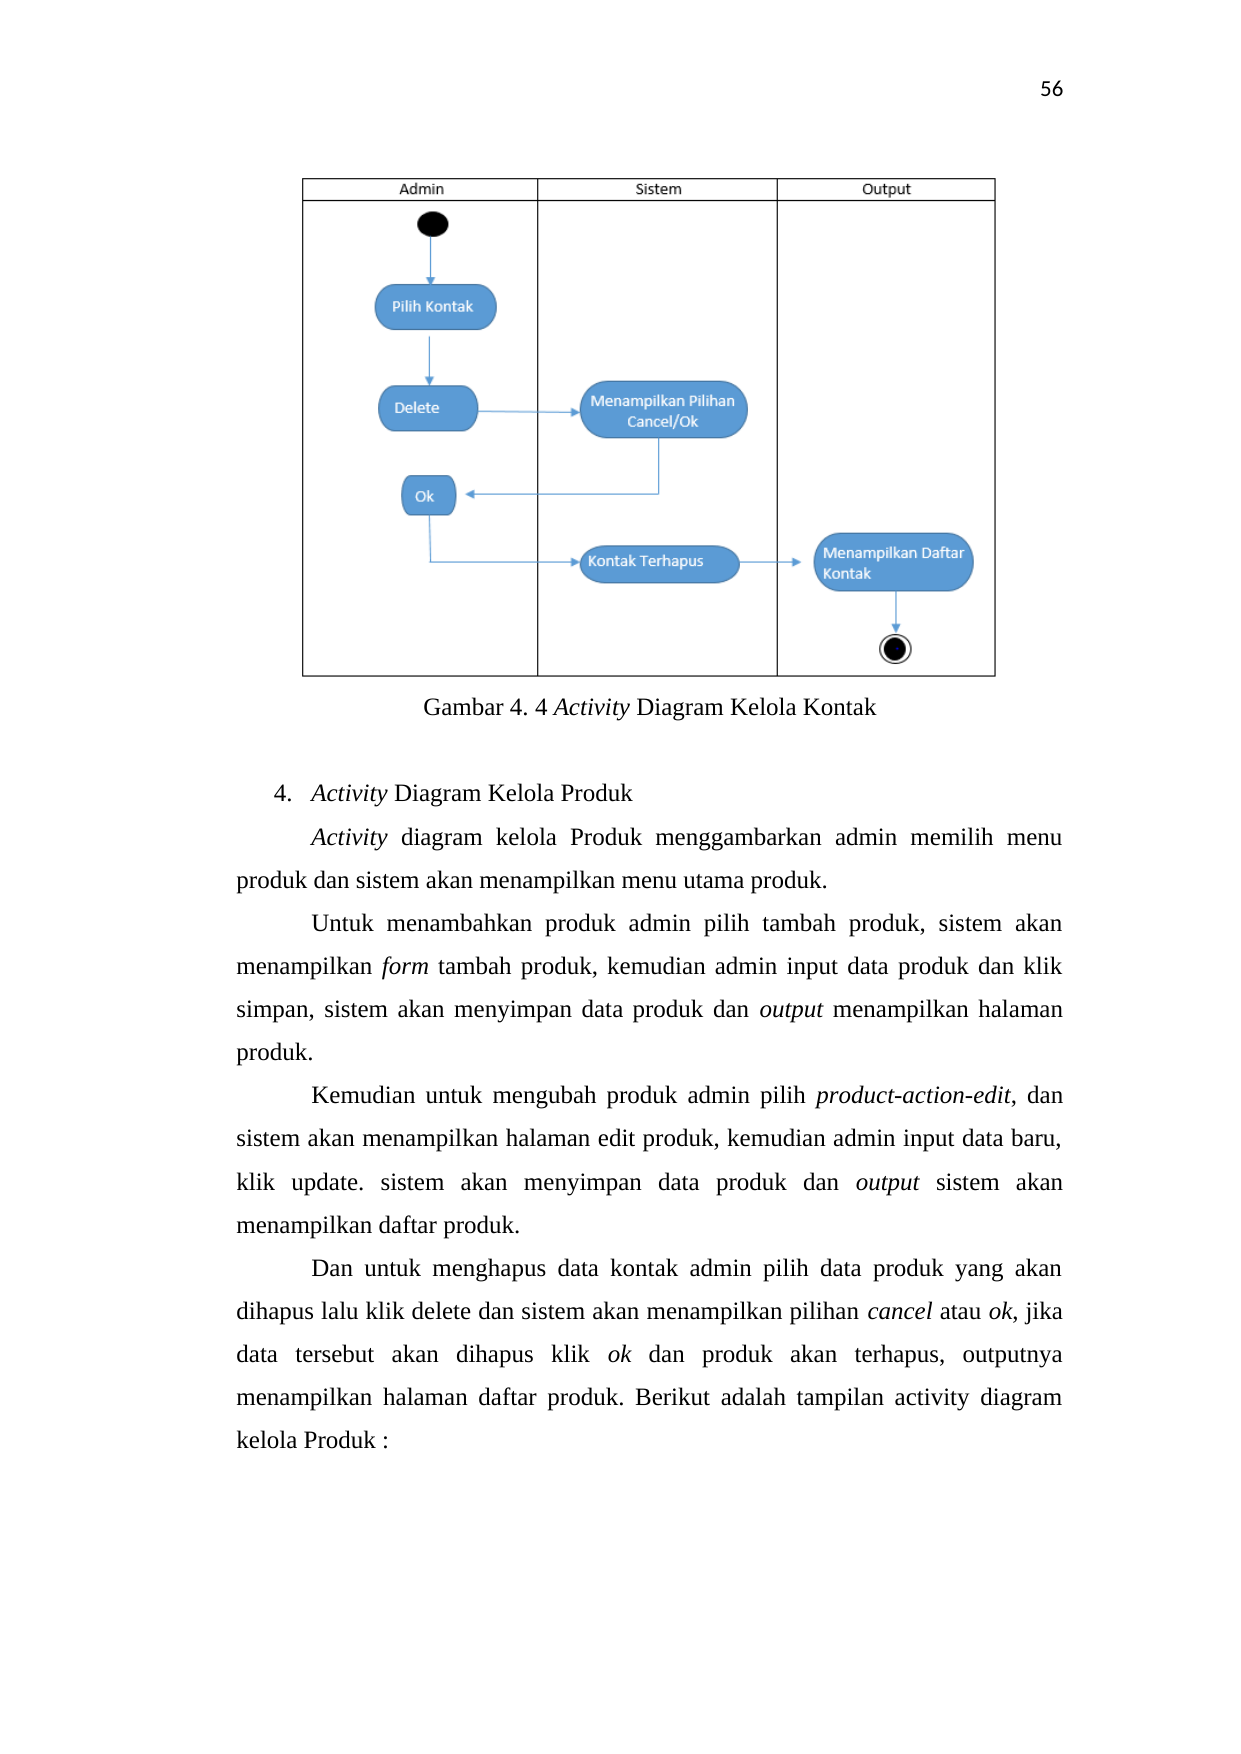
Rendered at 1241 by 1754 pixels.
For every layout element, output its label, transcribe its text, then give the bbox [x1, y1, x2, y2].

text Activity diagram kelola Produk menggambarkan admin memilih menu produk dan sistem akan menampilkan menu utama produk. [236, 822, 1063, 893]
picture [302, 177, 998, 679]
text Dan untuk menghapus data kontak admin pilih data produk yang akan dihapus lalu klik delete dan sistem akan menampilkan pilihan cancel atau ok, jika data tersebut akan dihapus klik ok dan produk akan terhapus, outputnya menampilkan halaman daftar produk. Berikut adalah tampilan activity diagram kelola Produk : [236, 1253, 1063, 1454]
text Gambar 4. 4 Activity Diagram Kelola Kontak [236, 692, 1063, 721]
text Kemudian untuk mengubah produk admin pilih product-action-edit, dan sistem akan menampilkan halaman edit produk, kemudian admin input data baru, klik update. sistem akan menyimpan data produk dan output sistem akan menampilkan daftar produk. [236, 1080, 1063, 1238]
list Activity Diagram Kelola Produk [274, 778, 1063, 807]
text Untuk menambahkan produk admin pilih tambah produk, sistem akan menampilkan form tambah produk, kemudian admin input data produk dan klik simpan, sistem akan menyimpan data produk dan output menampilkan halaman produk. [236, 908, 1063, 1066]
